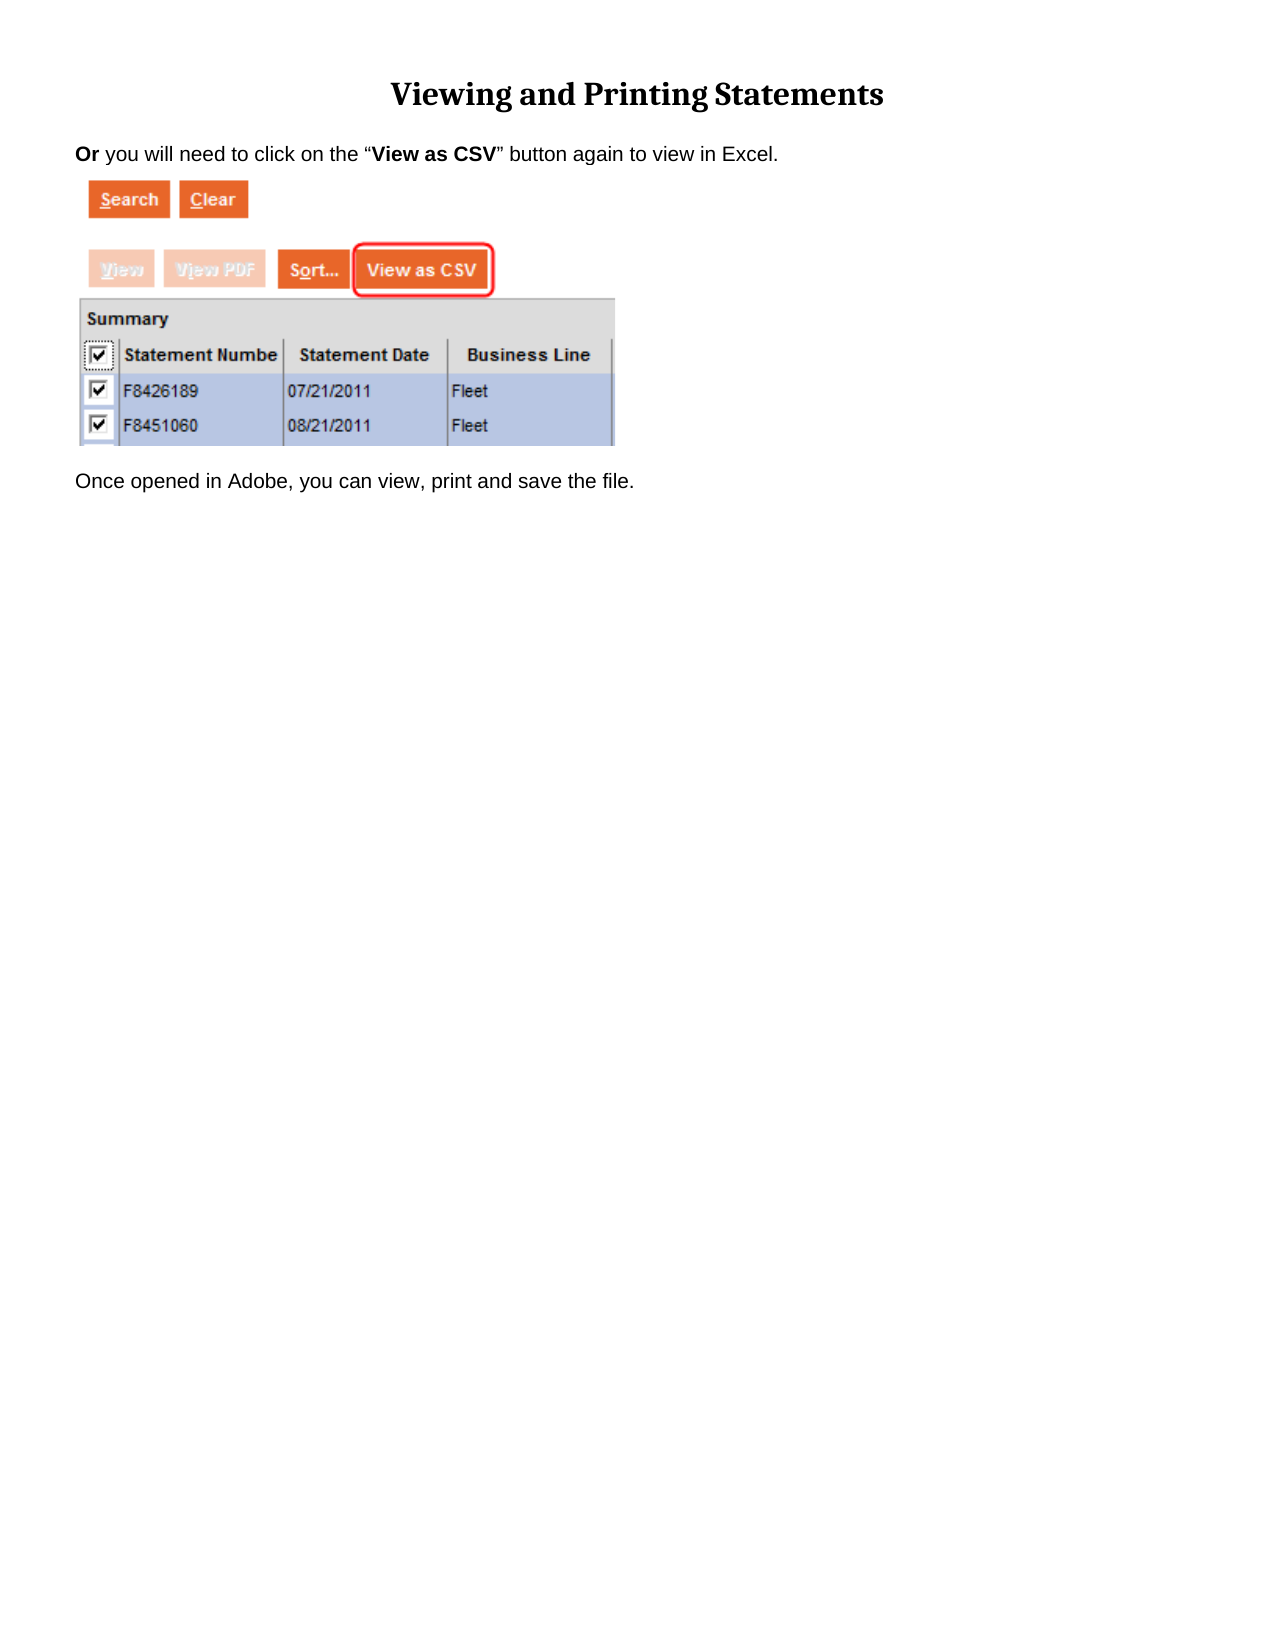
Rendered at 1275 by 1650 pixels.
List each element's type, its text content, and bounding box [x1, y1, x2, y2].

picture [75, 165, 616, 446]
text Once opened in Adobe, you can view, print and save the file. [75, 469, 1200, 493]
text Or you will need to click on the “View as CSV” button again to view in Excel. [75, 142, 1200, 166]
